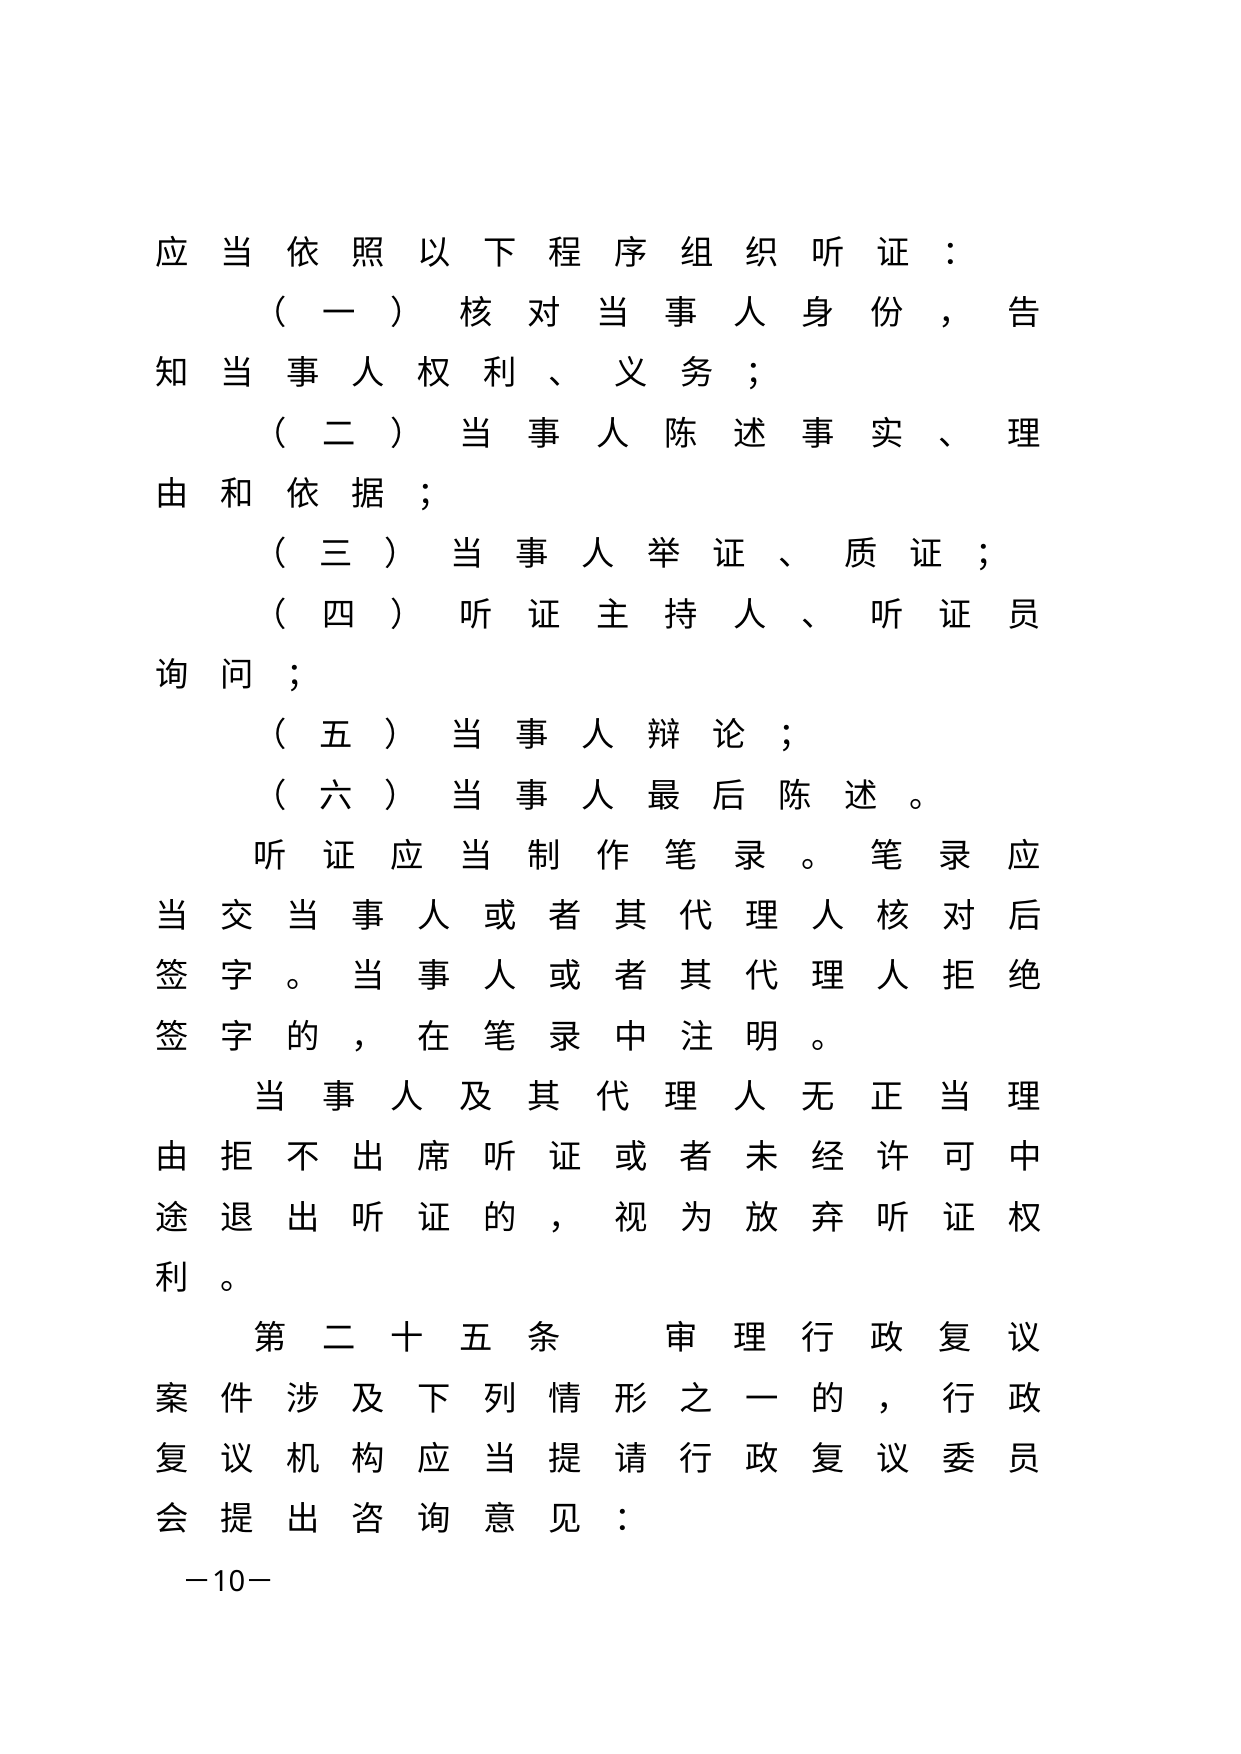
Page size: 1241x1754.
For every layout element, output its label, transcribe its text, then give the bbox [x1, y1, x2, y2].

text （二）当事人陈述事实、理由和依据； [155, 400, 1073, 521]
text （五）当事人辩论； [155, 702, 1073, 762]
text （六）当事人最后陈述。 [155, 762, 1073, 823]
text 听证应当制作笔录。笔录应当交当事人或者其代理人核对后签字。当事人或者其代理人拒绝签字的，在笔录中注明。 [155, 823, 1073, 1064]
text （三）当事人举证、质证； [155, 521, 1073, 581]
text 第二十四条 行政复议机构应当依照以下程序组织听证： [155, 219, 1073, 280]
text （一）核对当事人身份，告知当事人权利、义务； [155, 280, 1073, 400]
text 第二十五条 审理行政复议案件涉及下列情形之一的，行政复议机构应当提请行政复议委员会提出咨询意见： [155, 1305, 1073, 1546]
text （四）听证主持人、听证员询问； [155, 581, 1073, 702]
text 当事人及其代理人无正当理由拒不出席听证或者未经许可中途退出听证的，视为放弃听证权利。 [155, 1064, 1073, 1305]
